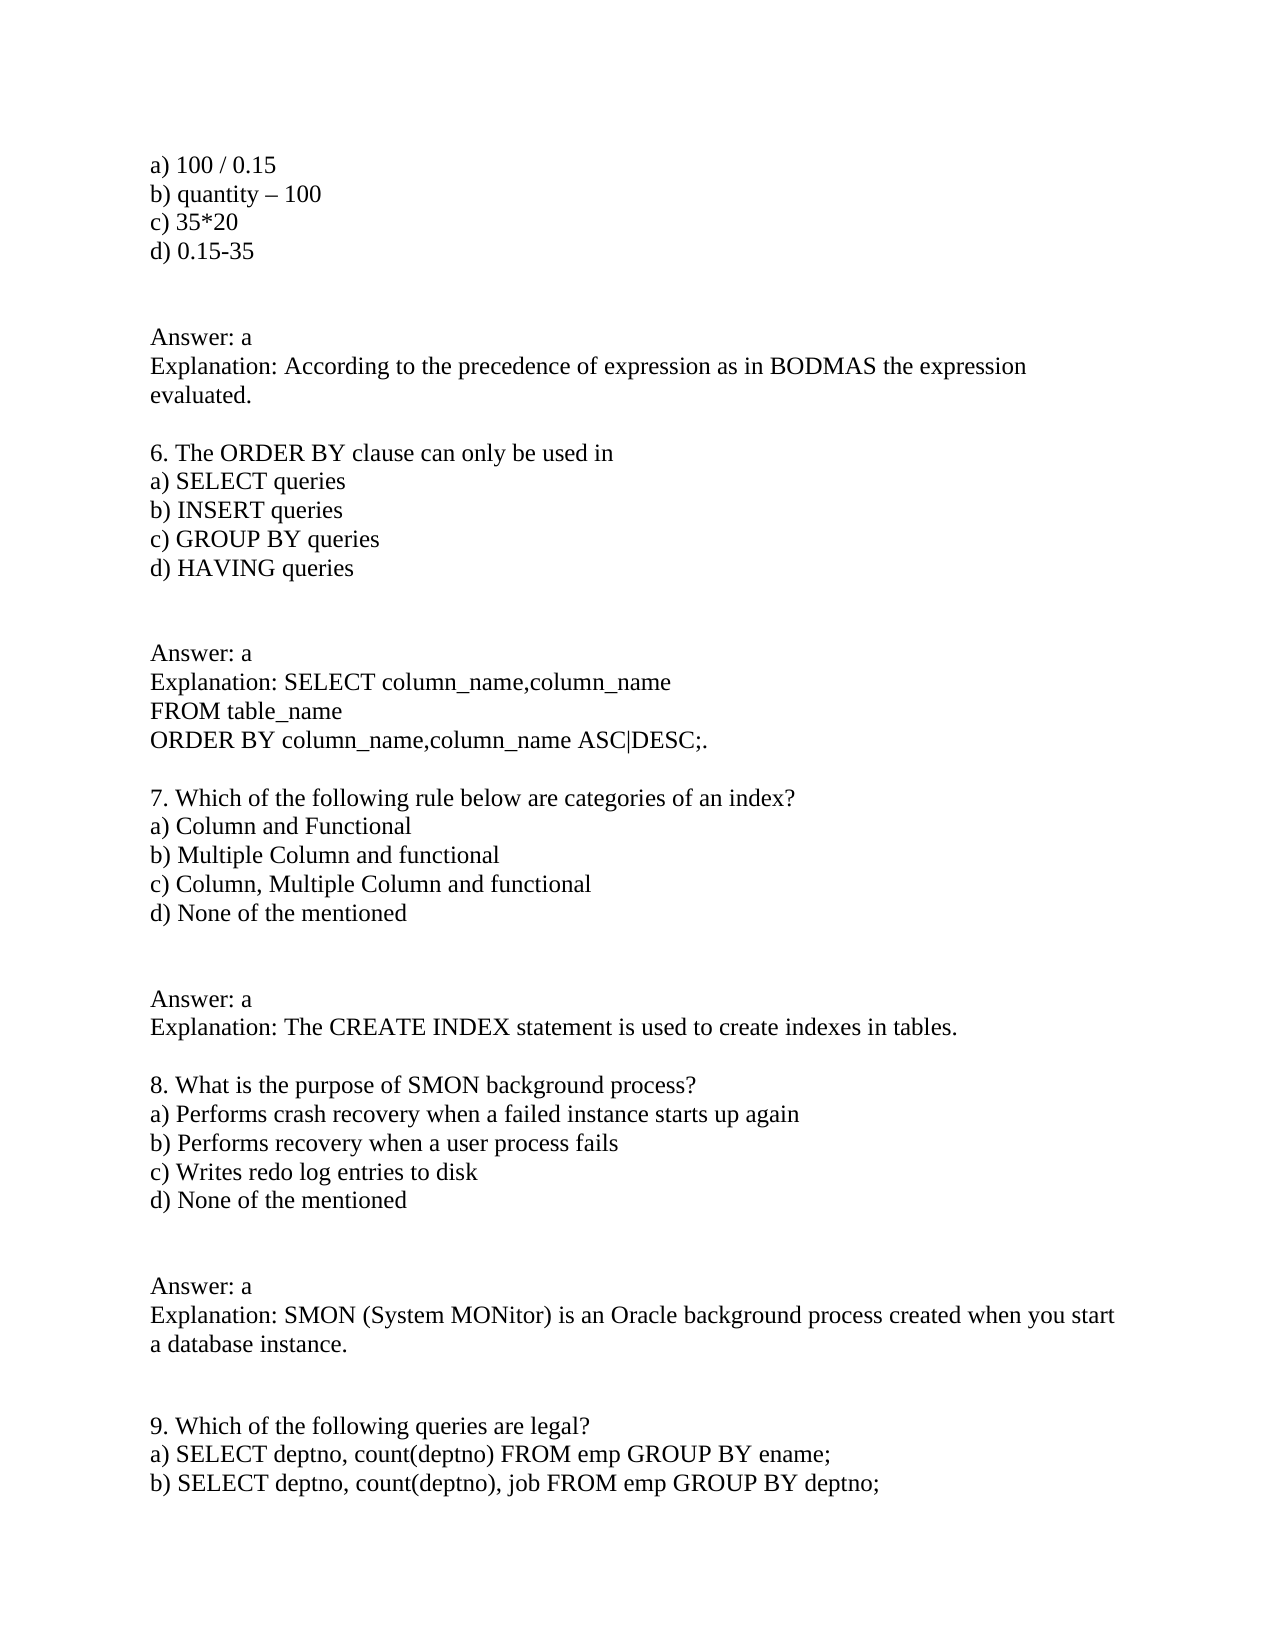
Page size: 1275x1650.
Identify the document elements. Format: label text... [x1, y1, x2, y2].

text 8. What is the purpose of SMON background process? a) Performs crash recovery when a failed instance starts up again b) Performs recovery when a user process fails c) Writes redo log entries to disk d) None of the mentioned [150, 1070, 1125, 1242]
text Answer: a Explanation: SMON (System MONitor) is an Oracle background process created when you start a database instance. [150, 1271, 1125, 1357]
text Answer: a Explanation: According to the precedence of expression as in BODMAS the expression evaluated. [150, 322, 1125, 408]
text Answer: a Explanation: The CREATE INDEX statement is used to create indexes in tables. [150, 984, 1125, 1041]
text 6. The ORDER BY clause can only be used in a) SELECT queries b) INSERT queries c) GROUP BY queries d) HAVING queries [150, 438, 1125, 609]
text Answer: a Explanation: SELECT column_name,column_name FROM table_name ORDER BY column_name,column_name ASC|DESC;. [150, 638, 1125, 753]
text 7. Which of the following rule below are categories of an index? a) Column and Functional b) Multiple Column and functional c) Column, Multiple Column and functional d) None of the mentioned [150, 783, 1125, 954]
text a) 100 / 0.15 b) quantity – 100 c) 35*20 d) 0.15-35 [150, 150, 1125, 293]
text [150, 1411, 1125, 1497]
